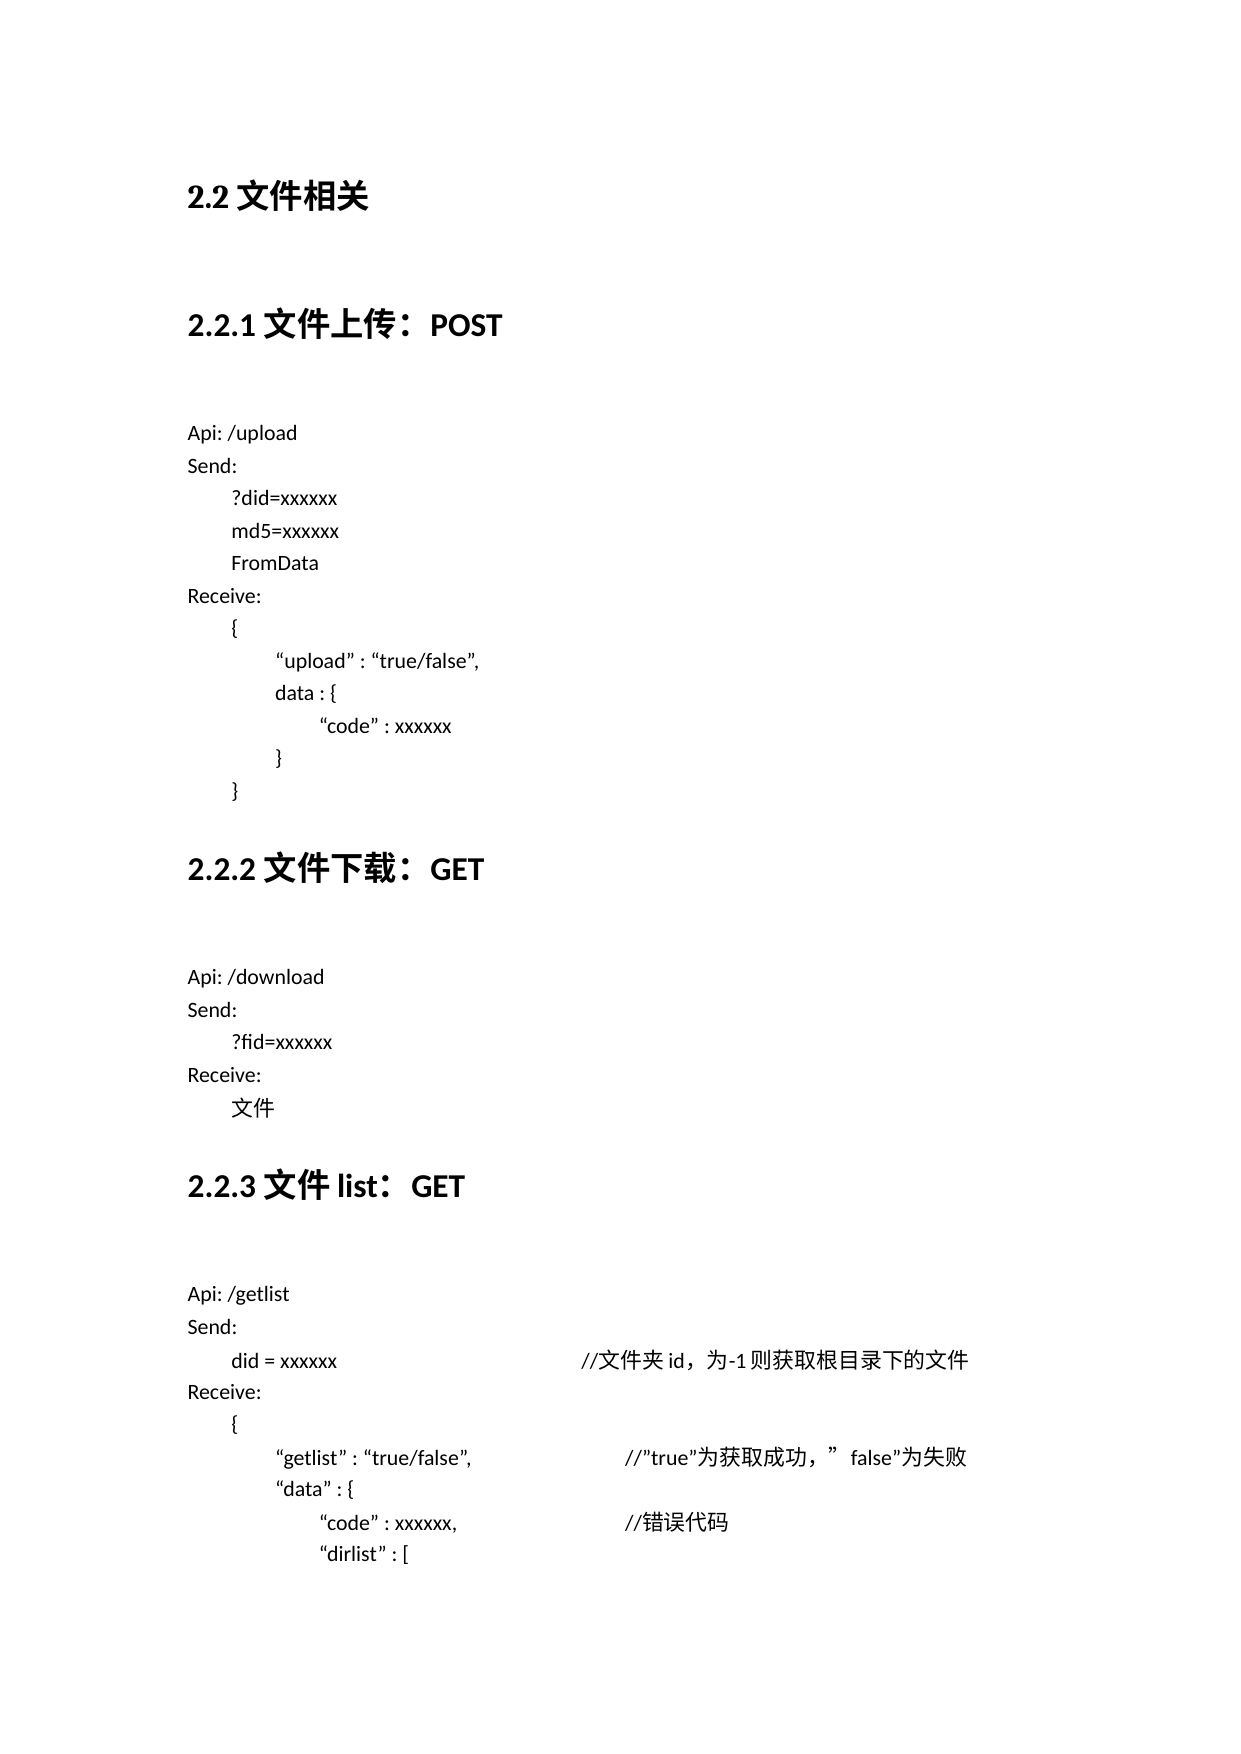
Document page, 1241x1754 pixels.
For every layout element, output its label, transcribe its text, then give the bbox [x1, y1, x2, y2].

text 文件 [187, 1091, 1053, 1123]
text “dirlist” : [ [187, 1537, 1053, 1570]
text data : { [187, 676, 1053, 709]
text ?fid=xxxxxx [187, 1026, 1053, 1058]
text did = xxxxxx //文件夹id，为-1则获取根目录下的文件 [187, 1342, 1053, 1375]
text Receive: [187, 1375, 1053, 1407]
text ?did=xxxxxx [187, 481, 1053, 514]
text “code” : xxxxxx [231, 709, 1053, 741]
subtitle 2.2 文件相关 [187, 162, 1053, 227]
text Send: [187, 993, 1053, 1026]
text md5=xxxxxx [187, 514, 1053, 546]
text Receive: [187, 1058, 1053, 1091]
subtitle 2.2.1 文件上传：POST [187, 289, 1053, 354]
text Send: [187, 449, 1053, 481]
text Api: /upload [187, 416, 1053, 449]
text Api: /getlist [187, 1277, 1053, 1310]
text “getlist” : “true/false”, //”true”为获取成功，”false”为失败 [187, 1440, 1053, 1472]
text { [187, 1407, 1053, 1440]
text Send: [187, 1310, 1053, 1342]
text Api: /download [187, 961, 1053, 993]
text Receive: [187, 579, 1053, 611]
subtitle 2.2.3 文件list：GET [187, 1150, 1053, 1215]
text } [231, 741, 1053, 774]
text { [187, 611, 1053, 644]
subtitle 2.2.2 文件下载：GET [187, 833, 1053, 898]
text “upload” : “true/false”, [187, 644, 1053, 676]
text “data” : { [187, 1472, 1053, 1505]
text } [187, 774, 1053, 806]
text “code” : xxxxxx, //错误代码 [187, 1505, 1053, 1537]
text FromData [187, 546, 1053, 579]
